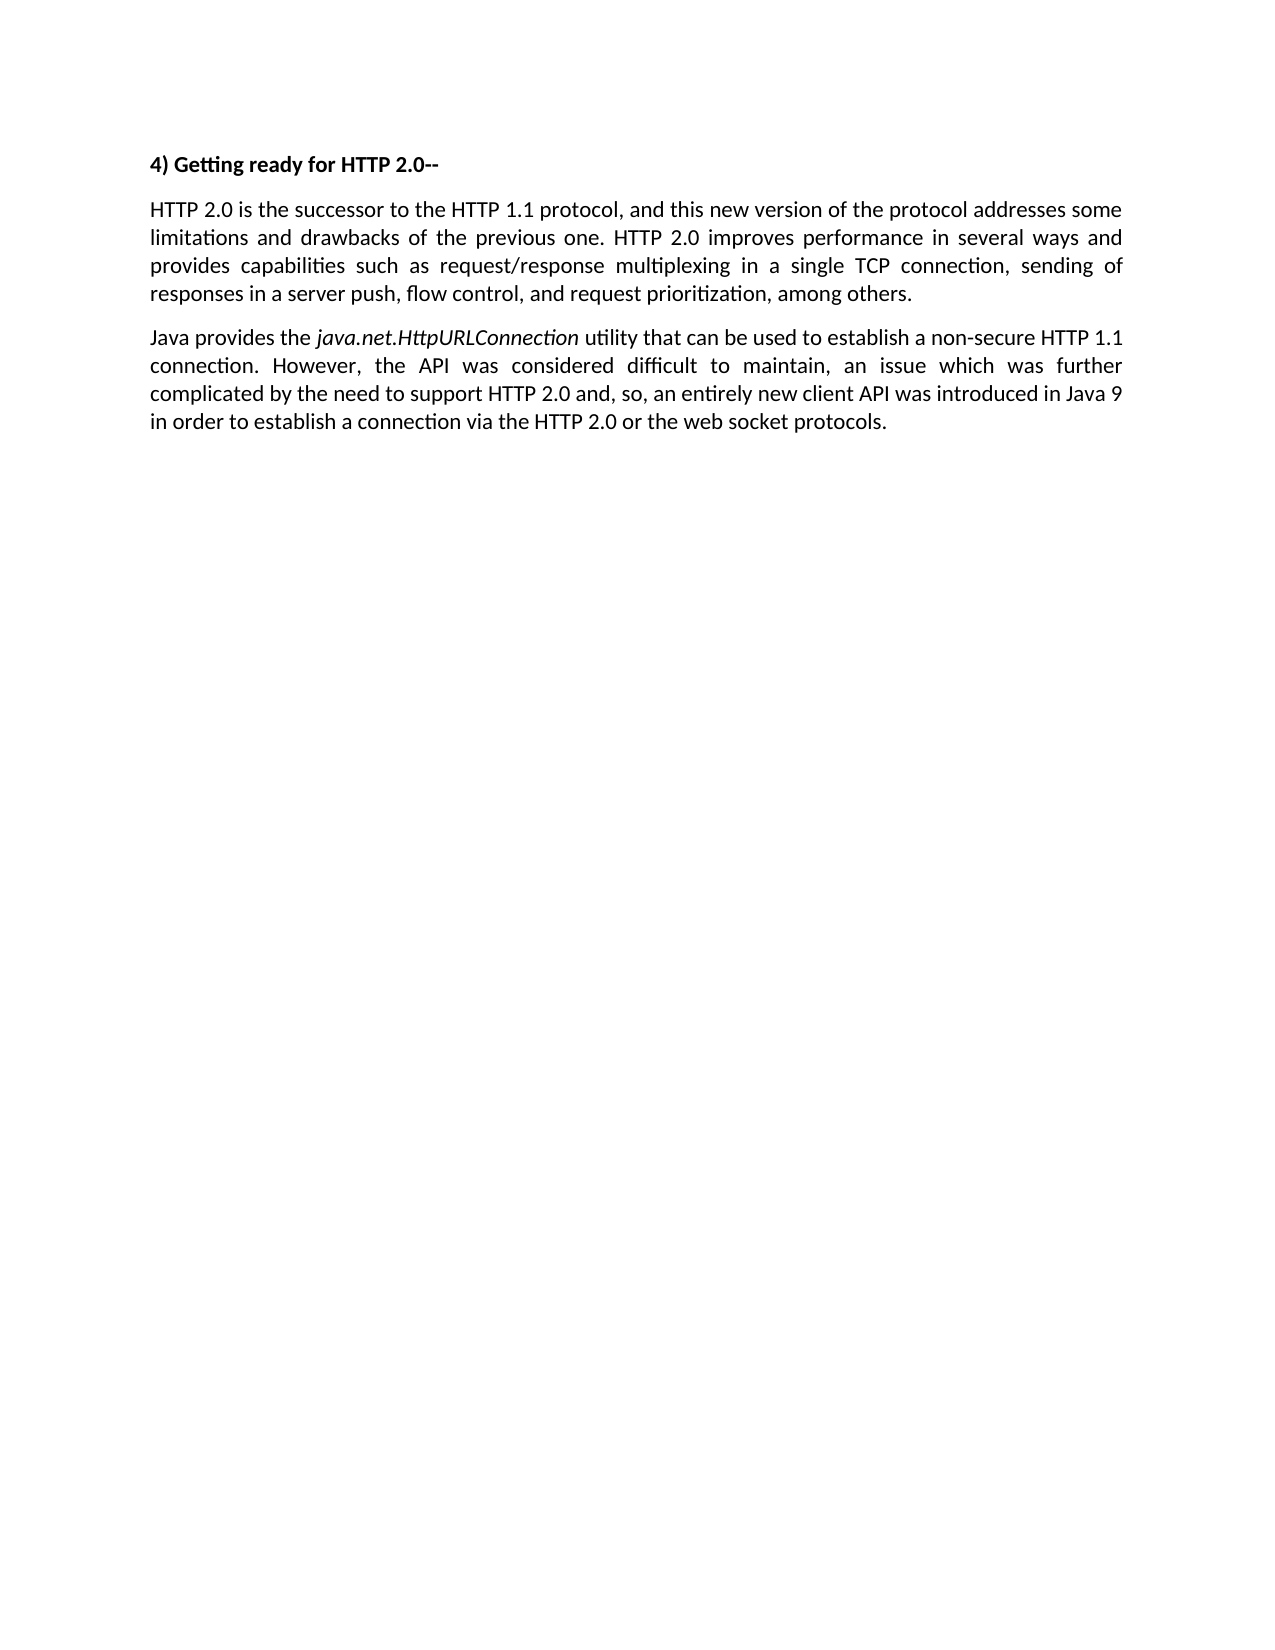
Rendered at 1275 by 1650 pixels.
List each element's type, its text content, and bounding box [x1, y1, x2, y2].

text HTTP 2.0 is the successor to the HTTP 1.1 protocol, and this new version of the protocol addresses some limitations and drawbacks of the previous one. HTTP 2.0 improves performance in several ways and provides capabilities such as request/response multiplexing in a single TCP connection, sending of responses in a server push, flow control, and request prioritization, among others. [150, 195, 1125, 307]
text Java provides the java.net.HttpURLConnection utility that can be used to establish a non-secure HTTP 1.1 connection. However, the API was considered difficult to maintain, an issue which was further complicated by the need to support HTTP 2.0 and, so, an entirely new client API was introduced in Java 9 in order to establish a connection via the HTTP 2.0 or the web socket protocols. [150, 323, 1125, 436]
text 4) Getting ready for HTTP 2.0-- [150, 150, 1125, 178]
